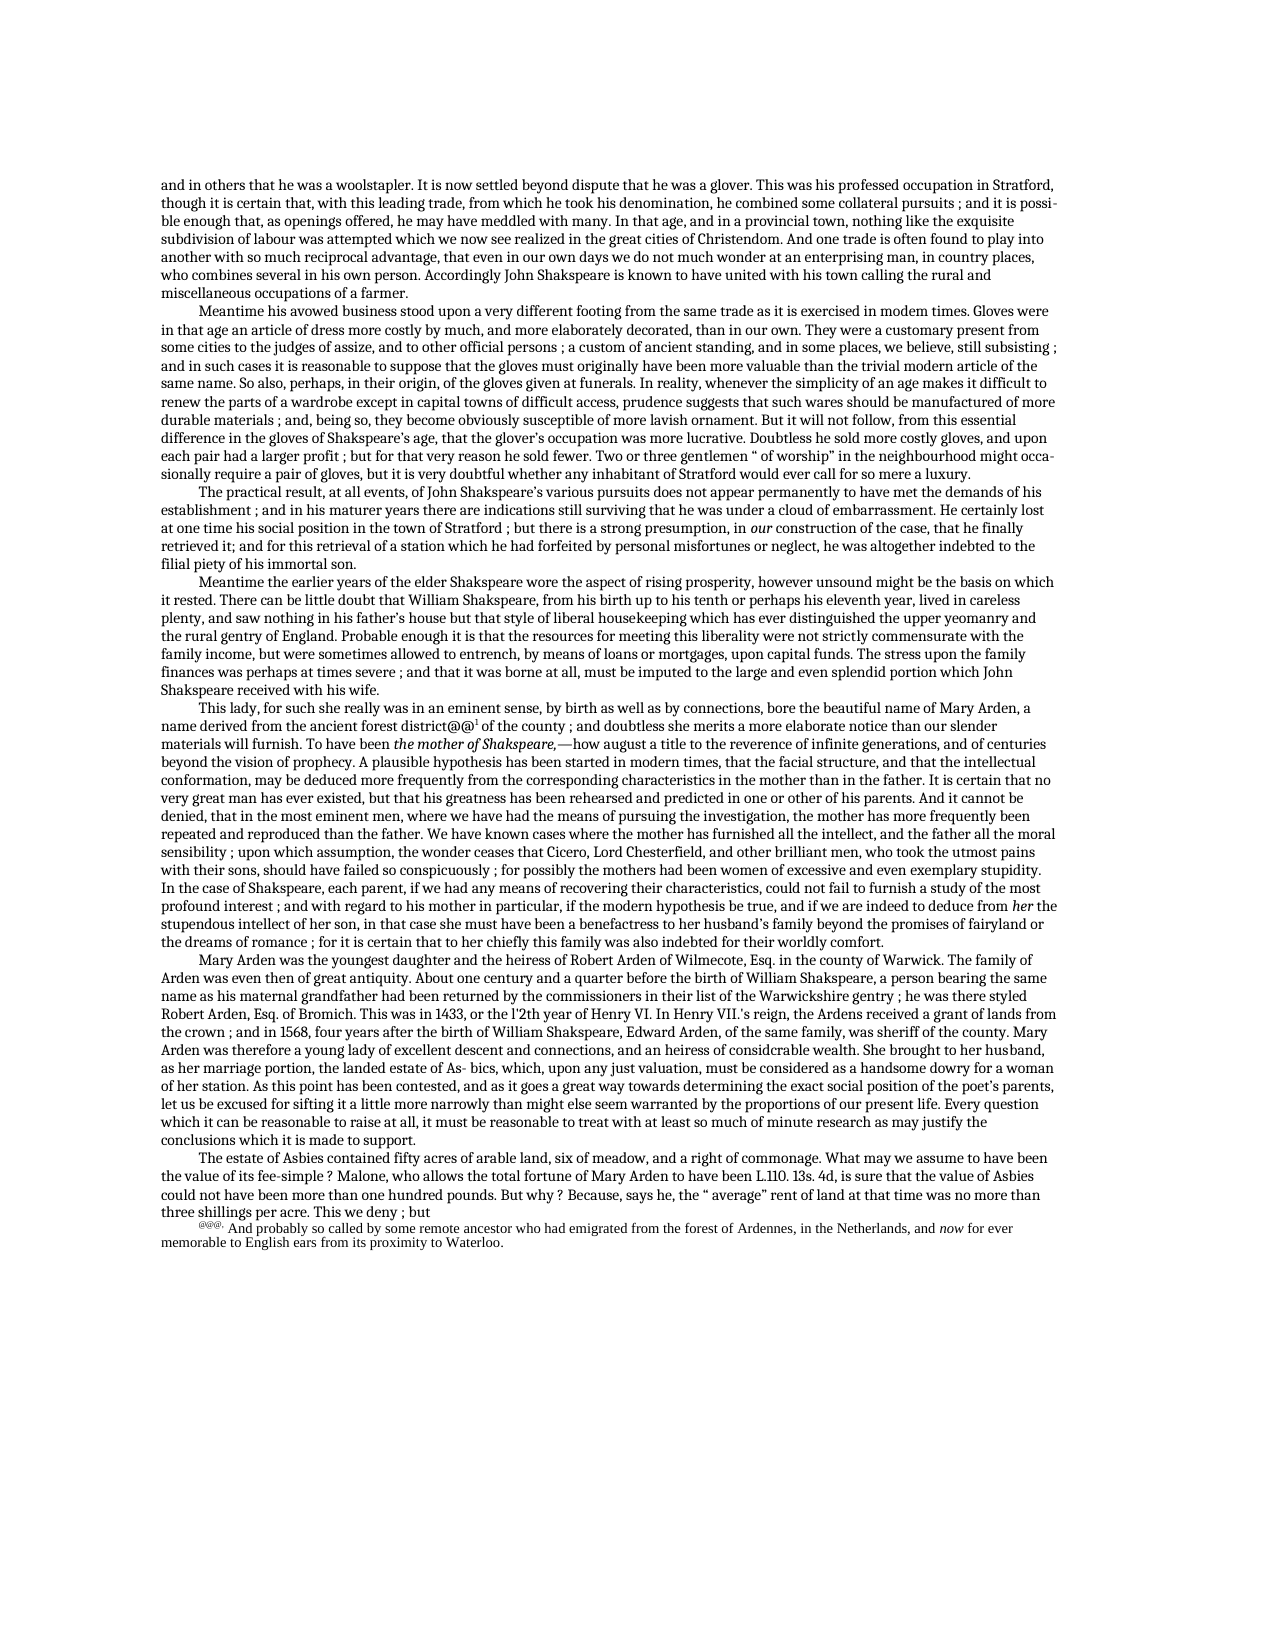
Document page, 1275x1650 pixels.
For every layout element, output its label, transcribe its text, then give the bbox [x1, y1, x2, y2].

text Meantime the earlier years of the elder Shakspeare wore the aspect of rising prosperity, however unsound might be the basis on which it rested. There can be little doubt that William Shakspeare, from his birth up to his tenth or perhaps his eleventh year, lived in careless plenty, and saw nothing in his father’s house but that style of liberal housekeeping which has ever distinguished the upper yeomanry and the rural gentry of England. Probable enough it is that the resources for meeting this liberality were not strictly commensurate with the family income, but were sometimes allowed to entrench, by means of loans or mortgages, upon capital funds. The stress upon the family finances was perhaps at times severe ; and that it was borne at all, must be imputed to the large and even splendid portion which John Shakspeare received with his wife. [161, 573, 1058, 699]
text Mary Arden was the youngest daughter and the heiress of Robert Arden of Wilmecote, Esq. in the county of Warwick. The family of Arden was even then of great antiquity. About one century and a quarter before the birth of William Shakspeare, a person bearing the same name as his maternal grandfather had been returned by the commissioners in their list of the Warwickshire gentry ; he was there styled Robert Arden, Esq. of Bromich. This was in 1433, or the l'2th year of Henry VI. In Henry VII.'s reign, the Ardens received a grant of lands from the crown ; and in 1568, four years after the birth of William Shakspeare, Edward Arden, of the same family, was sheriff of the county. Mary Arden was therefore a young lady of excellent descent and connections, and an heiress of considcrable wealth. She brought to her husband, as her marriage portion, the landed estate of As- bics, which, upon any just valuation, must be considered as a handsome dowry for a woman of her station. As this point has been contested, and as it goes a great way towards determining the exact social position of the poet’s parents, let us be excused for sifting it a little more narrowly than might else seem warranted by the proportions of our present life. Every question which it can be reasonable to raise at all, it must be reasonable to treat with at least so much of minute research as may justify the conclusions which it is made to support. [161, 952, 1058, 1150]
text Meantime his avowed business stood upon a very different footing from the same trade as it is exercised in modem times. Gloves were in that age an article of dress more costly by much, and more elaborately decorated, than in our own. They were a customary present from some cities to the judges of assize, and to other official persons ; a custom of ancient standing, and in some places, we believe, still subsisting ; and in such cases it is reasonable to suppose that the gloves must originally have been more valuable than the trivial modern article of the same name. So also, perhaps, in their origin, of the gloves given at funerals. In reality, whenever the simplicity of an age makes it difficult to renew the parts of a wardrobe except in capital towns of difficult access, prudence suggests that such wares should be manufactured of more durable materials ; and, being so, they become obviously susceptible of more lavish ornament. But it will not follow, from this essential difference in the gloves of Shakspeare’s age, that the glover’s occupation was more lucrative. Doubtless he sold more costly gloves, and upon each pair had a larger profit ; but for that very reason he sold fewer. Two or three gentlemen “ of worship” in the neighbourhood might occasionally require a pair of gloves, but it is very doubtful whether any inhabitant of Stratford would ever call for so mere a luxury. [161, 303, 1058, 483]
text The estate of Asbies contained fifty acres of arable land, six of meadow, and a right of commonage. What may we assume to have been the value of its fee-simple ? Malone, who allows the total fortune of Mary Arden to have been L.110. 13s. 4d, is sure that the value of Asbies could not have been more than one hundred pounds. But why ? Because, says he, the “ average” rent of land at that time was no more than three shillings per acre. This we deny ; but [161, 1150, 1058, 1222]
text @@@, And probably so called by some remote ancestor who had emigrated from the forest of Ardennes, in the Netherlands, and now for ever memorable to English ears from its proximity to Waterloo. [161, 1222, 1058, 1250]
text This lady, for such she really was in an eminent sense, by birth as well as by connections, bore the beautiful name of Mary Arden, a name derived from the ancient forest district@@1 of the county ; and doubtless she merits a more elaborate notice than our slender materials will furnish. To have been the mother of Shakspeare,—how august a title to the reverence of infinite generations, and of centuries beyond the vision of prophecy. A plausible hypothesis has been started in modern times, that the facial structure, and that the intellectual conformation, may be deduced more frequently from the corresponding characteristics in the mother than in the father. It is certain that no very great man has ever existed, but that his greatness has been rehearsed and predicted in one or other of his parents. And it cannot be denied, that in the most eminent men, where we have had the means of pursuing the investigation, the mother has more frequently been repeated and reproduced than the father. We have known cases where the mother has furnished all the intellect, and the father all the moral sensibility ; upon which assumption, the wonder ceases that Cicero, Lord Chesterfield, and other brilliant men, who took the utmost pains with their sons, should have failed so conspicuously ; for possibly the mothers had been women of excessive and even exemplary stupidity. In the case of Shakspeare, each parent, if we had any means of recovering their characteristics, could not fail to furnish a study of the most profound interest ; and with regard to his mother in particular, if the modern hypothesis be true, and if we are indeed to deduce from her the stupendous intellect of her son, in that case she must have been a benefactress to her husband’s family beyond the promises of fairyland or the dreams of romance ; for it is certain that to her chiefly this family was also indebted for their worldly comfort. [161, 699, 1058, 952]
text The practical result, at all events, of John Shakspeare’s various pursuits does not appear permanently to have met the demands of his establishment ; and in his maturer years there are indications still surviving that he was under a cloud of embarrassment. He certainly lost at one time his social position in the town of Stratford ; but there is a strong presumption, in our construction of the case, that he finally retrieved it; and for this retrieval of a station which he had forfeited by personal misfortunes or neglect, he was altogether indebted to the filial piety of his immortal son. [161, 483, 1058, 573]
text and in others that he was a woolstapler. It is now settled beyond dispute that he was a glover. This was his professed occupation in Stratford, though it is certain that, with this leading trade, from which he took his denomination, he combined some collateral pursuits ; and it is possible enough that, as openings offered, he may have meddled with many. In that age, and in a provincial town, nothing like the exquisite subdivision of labour was attempted which we now see realized in the great cities of Christendom. And one trade is often found to play into another with so much reciprocal advantage, that even in our own days we do not much wonder at an enterprising man, in country places, who combines several in his own person. Accordingly John Shakspeare is known to have united with his town calling the rural and miscellaneous occupations of a farmer. [161, 177, 1058, 303]
